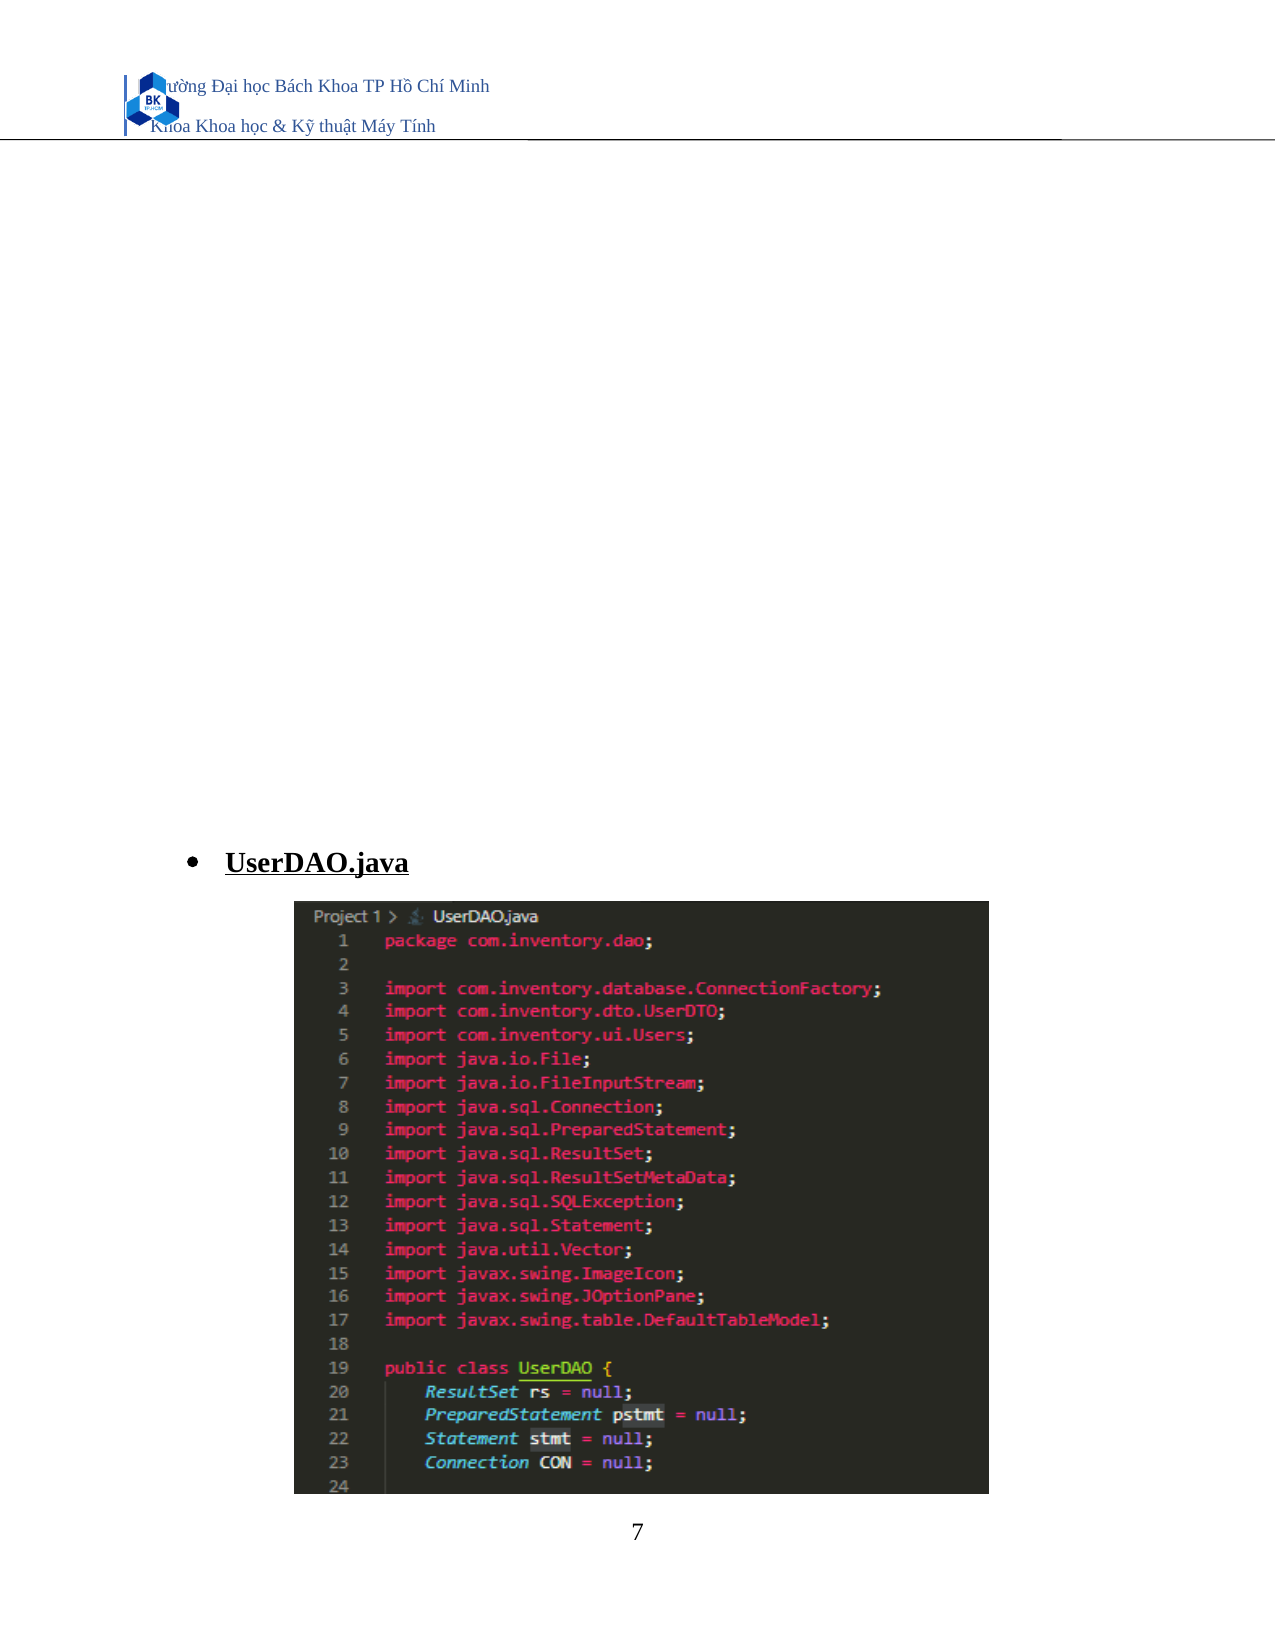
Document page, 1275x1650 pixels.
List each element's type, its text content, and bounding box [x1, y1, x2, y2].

picture [294, 901, 989, 1494]
picture [125, 71, 180, 127]
list UserDAO.java [187, 845, 1080, 878]
